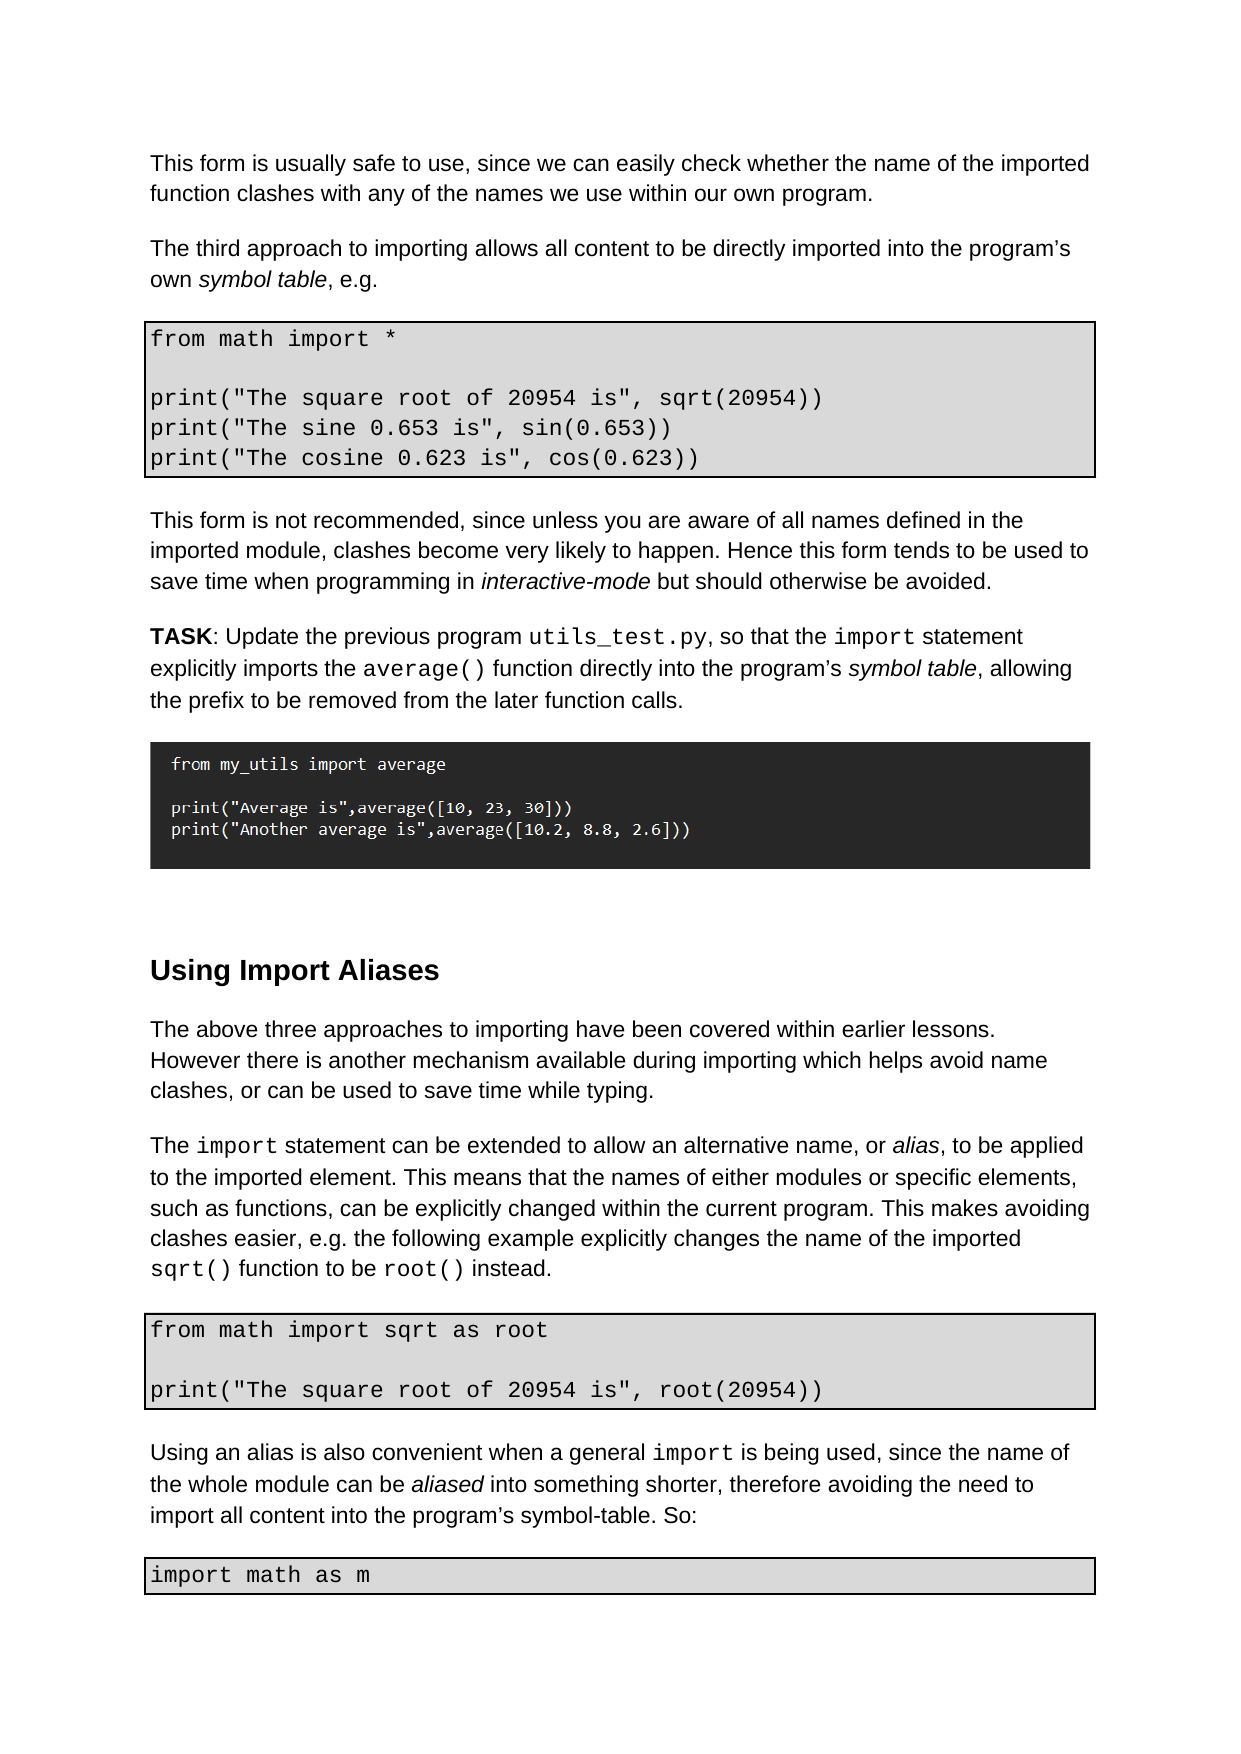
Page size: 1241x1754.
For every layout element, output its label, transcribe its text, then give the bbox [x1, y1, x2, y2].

text print("The square root of 20954 is", sqrt(20954)) [146, 380, 1094, 410]
text The third approach to importing allows all content to be directly imported into the program’s own symbol table, e.g. [150, 235, 1090, 292]
text Using an alias is also convenient when a general import is being used, since the name of the whole module can be aliased into something shorter, therefore avoiding the need to import all content into the program’s symbol-table. So: [150, 1439, 1090, 1528]
text print("The square root of 20954 is", root(20954)) [146, 1372, 1094, 1408]
text from math import * [146, 323, 1094, 351]
text This form is not recommended, since unless you are aware of all names defined in the imported module, clashes become very likely to happen. Hence this form tends to be used to save time when programming in interactive-mode but should otherwise be avoided. [150, 507, 1090, 594]
text from math import sqrt as root [146, 1315, 1094, 1342]
text TASK: Update the previous program utils_test.py, so that the import statement explicitly imports the average() function directly into the program’s symbol table, allowing the prefix to be removed from the later function calls. [150, 623, 1090, 714]
text This form is usually safe to use, since we can easily check whether the name of the imported function clashes with any of the names we use within our own program. [150, 150, 1090, 207]
text The import statement can be extended to allow an alternative name, or alias, to be applied to the imported element. This means that the names of either modules or specific elements, such as functions, can be explicitly changed within the current program. This makes avoiding clashes easier, e.g. the following example explicitly changes the name of the imported sqrt() function to be root() instead. [150, 1132, 1090, 1283]
picture [150, 742, 1091, 869]
text Using Import Aliases [150, 953, 1090, 986]
text import math as m [146, 1559, 1094, 1593]
text print("The cosine 0.623 is", cos(0.623)) [146, 440, 1094, 476]
text print("The sine 0.653 is", sin(0.653)) [146, 410, 1094, 440]
text The above three approaches to importing have been covered within earlier lessons. However there is another mechanism available during importing which helps avoid name clashes, or can be used to save time while typing. [150, 1016, 1090, 1103]
